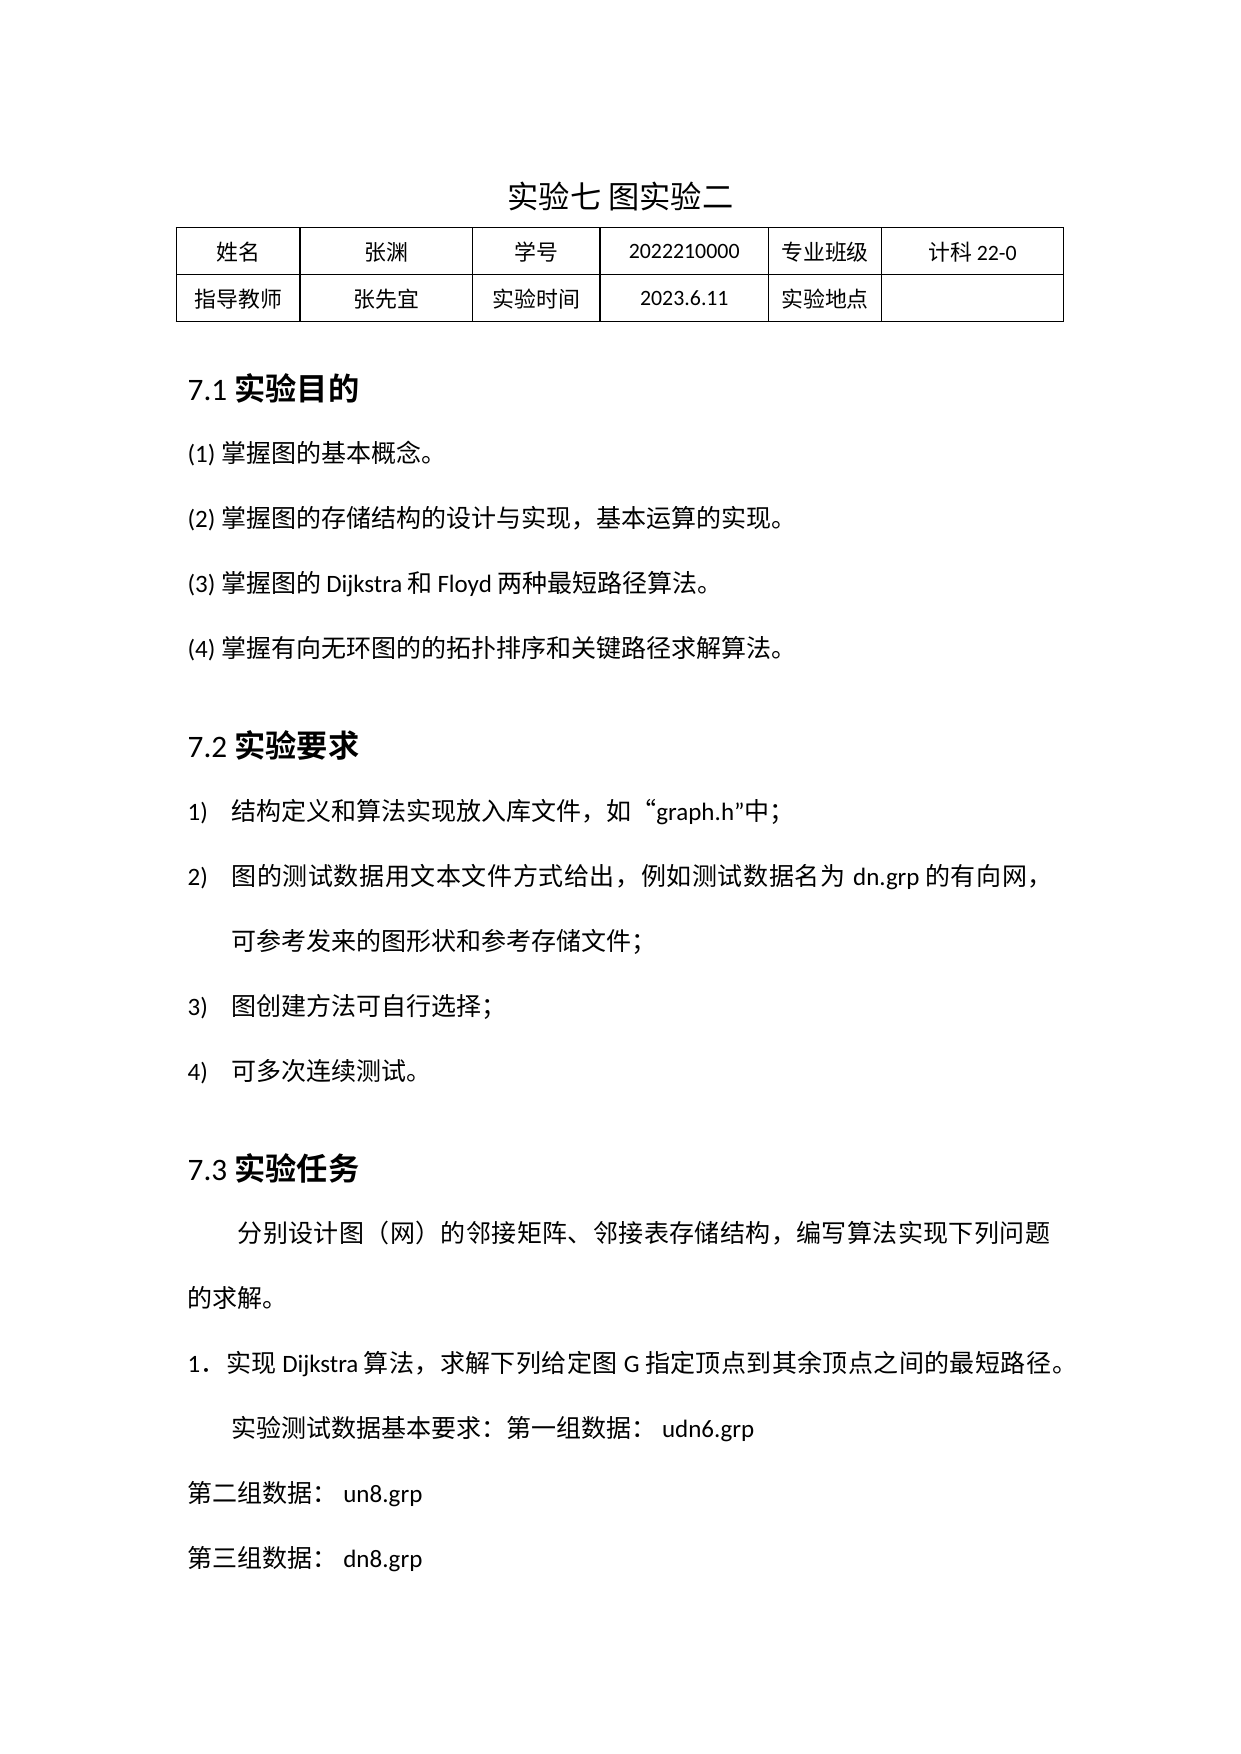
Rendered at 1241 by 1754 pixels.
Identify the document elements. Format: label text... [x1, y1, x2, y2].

table_cell 实验地点 [769, 275, 881, 321]
table_cell 2023.6.11 [601, 275, 768, 321]
list 图的测试数据用文本文件方式给出，例如测试数据名为dn.grp的有向网，可参考发来的图形状和参考存储文件； [187, 842, 1053, 972]
text 7.2 实验要求 [187, 712, 1053, 777]
table_header 计科22-0 [882, 228, 1063, 274]
table_header 张渊 [301, 228, 472, 274]
table_header 2022210000 [601, 228, 768, 274]
text (4) 掌握有向无环图的的拓扑排序和关键路径求解算法。 [187, 614, 1053, 679]
list 结构定义和算法实现放入库文件，如“graph.h”中； [187, 777, 1053, 842]
text 第三组数据： dn8.grp [187, 1524, 1053, 1589]
table_cell 指导教师 [177, 275, 299, 321]
table_header 学号 [473, 228, 599, 274]
text 7.3 实验任务 [187, 1134, 1053, 1199]
table_cell 实验时间 [473, 275, 599, 321]
text 分别设计图（网）的邻接矩阵、邻接表存储结构，编写算法实现下列问题的求解。 [187, 1199, 1053, 1329]
text (2) 掌握图的存储结构的设计与实现，基本运算的实现。 [187, 484, 1053, 549]
text 第二组数据： un8.grp [187, 1459, 1053, 1524]
table_cell 张先宜 [301, 275, 472, 321]
table_cell [882, 275, 1063, 321]
table_header 姓名 [177, 228, 299, 274]
text 7.1 实验目的 [187, 354, 1053, 419]
text 实验七 图实验二 [187, 162, 1053, 227]
list 图创建方法可自行选择； [187, 972, 1053, 1037]
text (3) 掌握图的Dijkstra和Floyd两种最短路径算法。 [187, 549, 1053, 614]
table_header 专业班级 [769, 228, 881, 274]
text (1) 掌握图的基本概念。 [187, 419, 1053, 484]
list 可多次连续测试。 [187, 1037, 1053, 1102]
text 1．实现Dijkstra算法，求解下列给定图G指定顶点到其余顶点之间的最短路径。 实验测试数据基本要求：第一组数据： udn6.grp [187, 1329, 1053, 1459]
